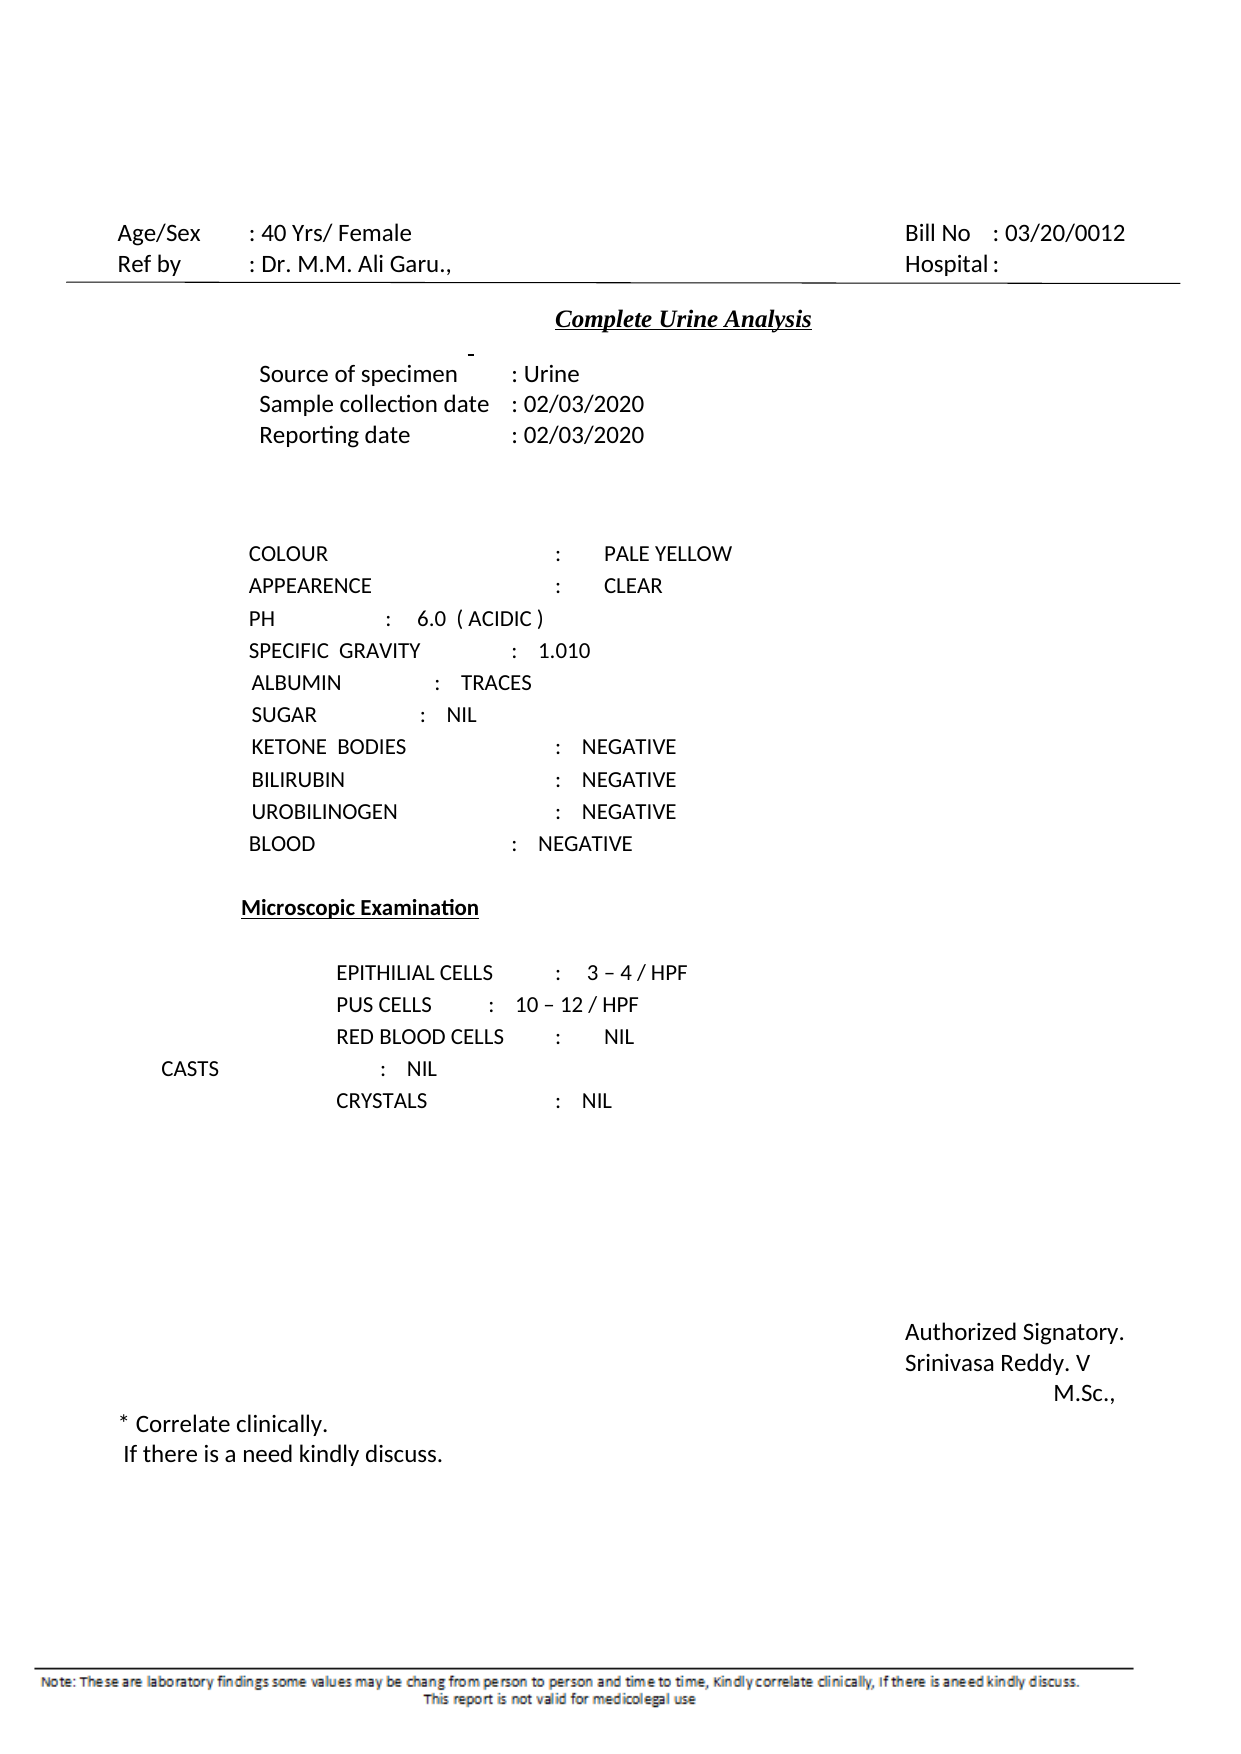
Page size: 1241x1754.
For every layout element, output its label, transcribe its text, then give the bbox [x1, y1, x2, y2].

text ALBUMIN : TRACES [30, 668, 1210, 696]
text Reporting date : 02/03/2020 [259, 419, 1210, 450]
text UROBILINOGEN : NEGATIVE [30, 797, 1210, 825]
text EPITHILIAL CELLS : 3 – 4 / HPF [292, 958, 1210, 986]
text BILIRUBIN : NEGATIVE [30, 765, 1210, 793]
text Sample collection date : 02/03/2020 [259, 389, 1210, 419]
text CASTS : NIL [30, 1054, 1210, 1082]
text M.Sc., [992, 1377, 1210, 1408]
text Ref by : Dr. M.M. Ali Garu., Hospital : [74, 248, 1210, 278]
text CRYSTALS : NIL [30, 1087, 1210, 1114]
text Microscopic Examination [30, 893, 1210, 921]
text KETONE BODIES : NEGATIVE [30, 732, 1210, 761]
text PUS CELLS : 10 – 12 / HPF [30, 990, 1210, 1018]
text Authorized Signatory. [905, 1316, 1210, 1347]
text COLOUR : PALE YELLOW [205, 539, 1210, 567]
text RED BLOOD CELLS : NIL [292, 1022, 1210, 1050]
text BLOOD : NEGATIVE [30, 829, 1210, 857]
text Source of specimen : Urine [259, 358, 1210, 389]
text * Correlate clinically. [74, 1408, 1210, 1438]
text If there is a need kindly discuss. [74, 1438, 1210, 1469]
picture [30, 1665, 1137, 1709]
text PH : 6.0 ( ACIDIC ) [205, 604, 1210, 632]
text SUGAR : NIL [30, 700, 1210, 728]
text SPECIFIC GRAVITY : 1.010 [30, 636, 1210, 664]
text APPEARENCE : CLEAR [205, 572, 1210, 599]
text Age/Sex : 40 Yrs/ Female Bill No : 03/20/0012 [74, 217, 1210, 248]
text Complete Urine Analysis [511, 304, 1210, 333]
text Srinivasa Reddy. V [861, 1347, 1210, 1377]
